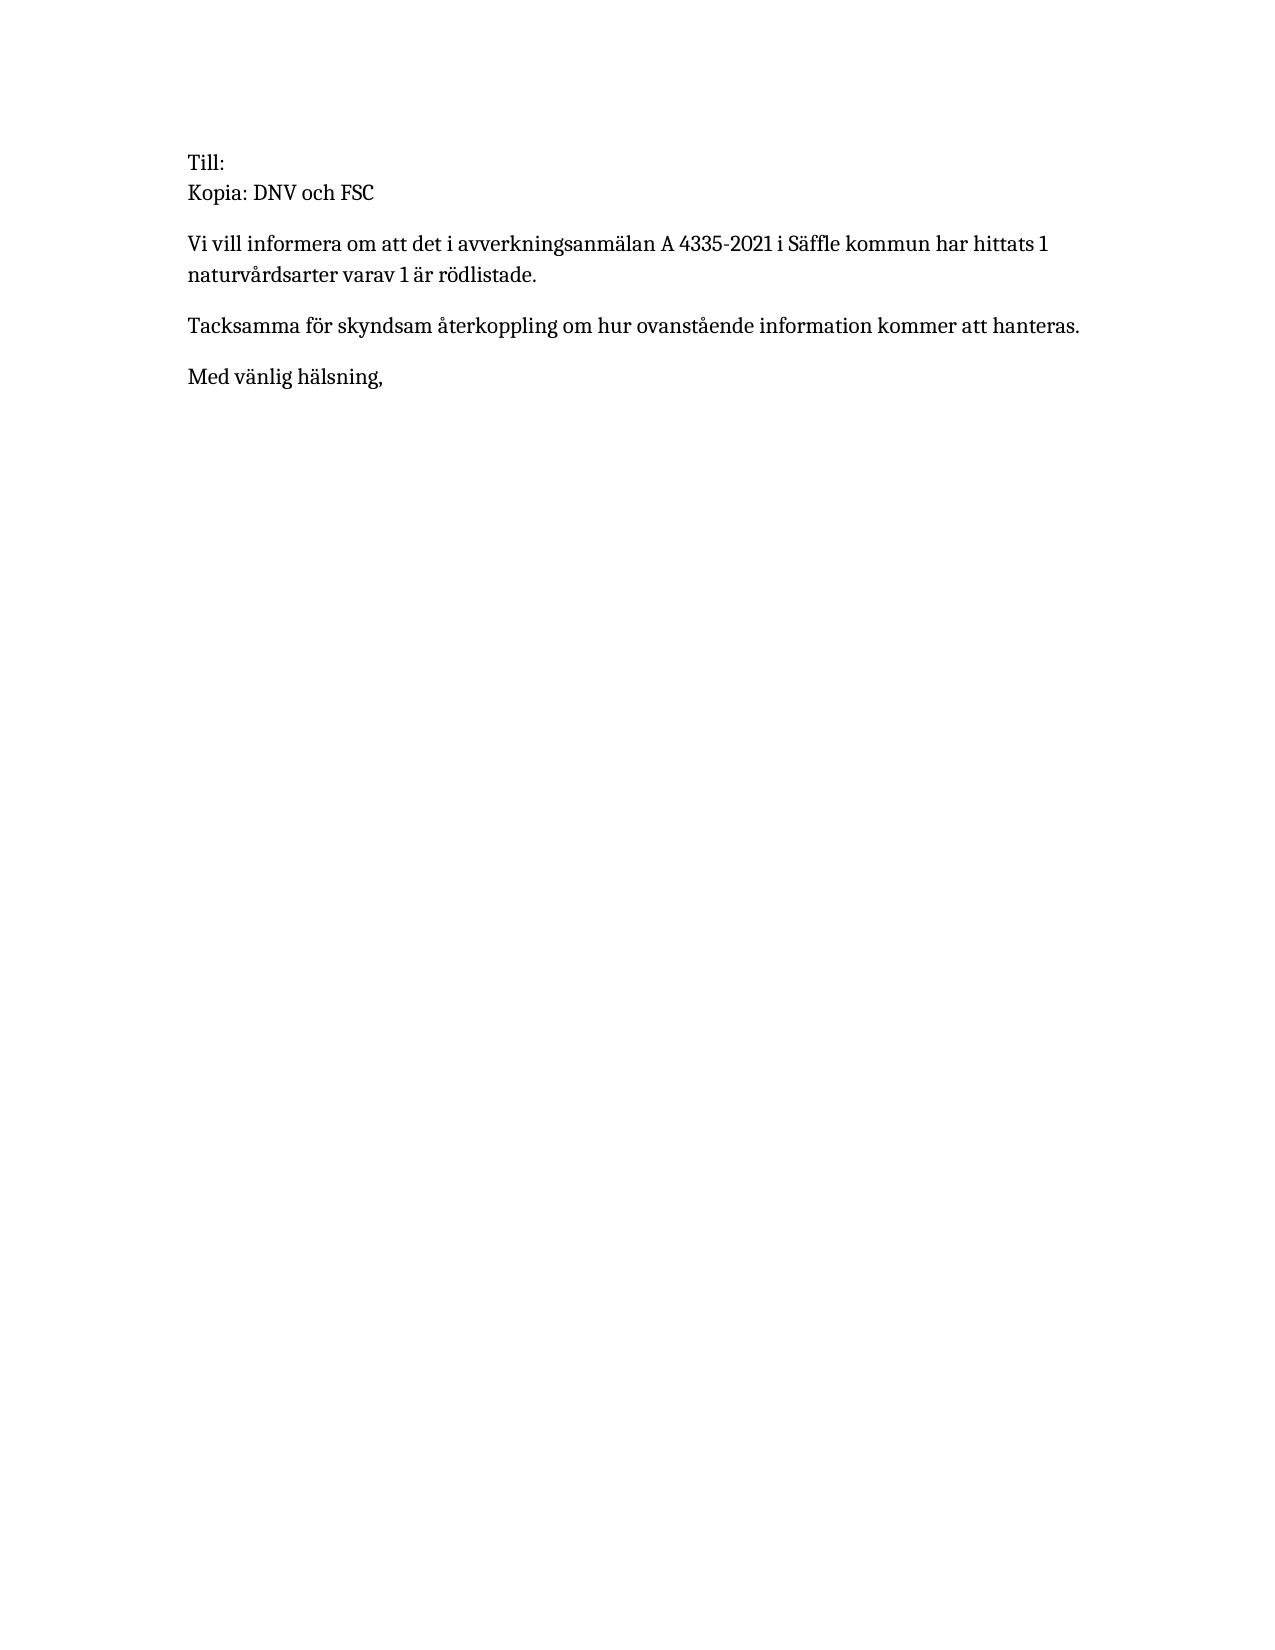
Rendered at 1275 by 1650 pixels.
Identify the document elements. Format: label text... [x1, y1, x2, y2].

text Tacksamma för skyndsam återkoppling om hur ovanstående information kommer att hanteras. [187, 312, 1087, 339]
text Vi vill informera om att det i avverkningsanmälan A 4335-2021 i Säffle kommun har hittats 1 naturvårdsarter varav 1 är rödlistade. [187, 231, 1087, 288]
text Till: Kopia: DNV och FSC [187, 150, 1087, 207]
text Med vänlig hälsning, [187, 363, 1087, 420]
